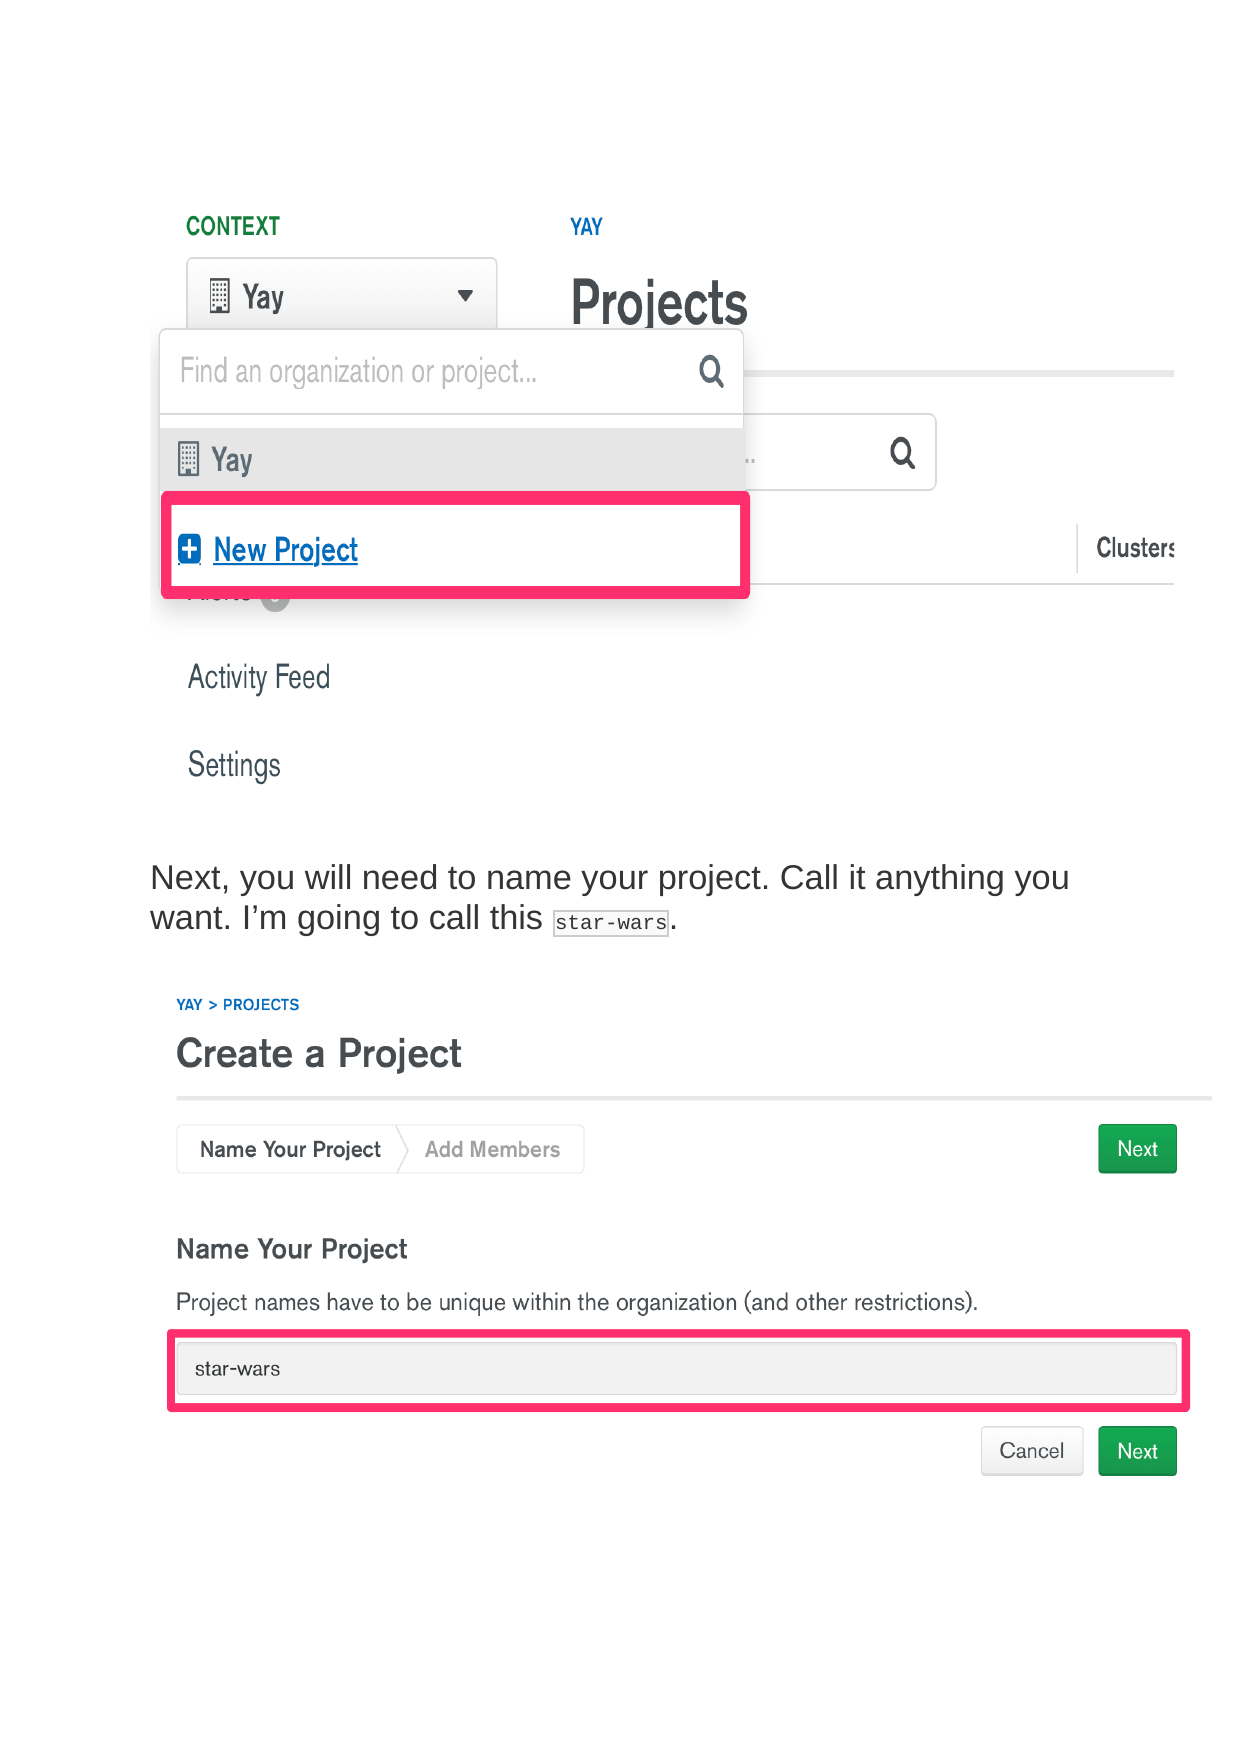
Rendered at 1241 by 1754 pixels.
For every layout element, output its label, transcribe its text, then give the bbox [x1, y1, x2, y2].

picture [150, 150, 1175, 828]
picture [150, 966, 1212, 1510]
text Next, you will need to name your project. Call it anything you want. I’m going to call this star-wars. [150, 857, 1090, 937]
